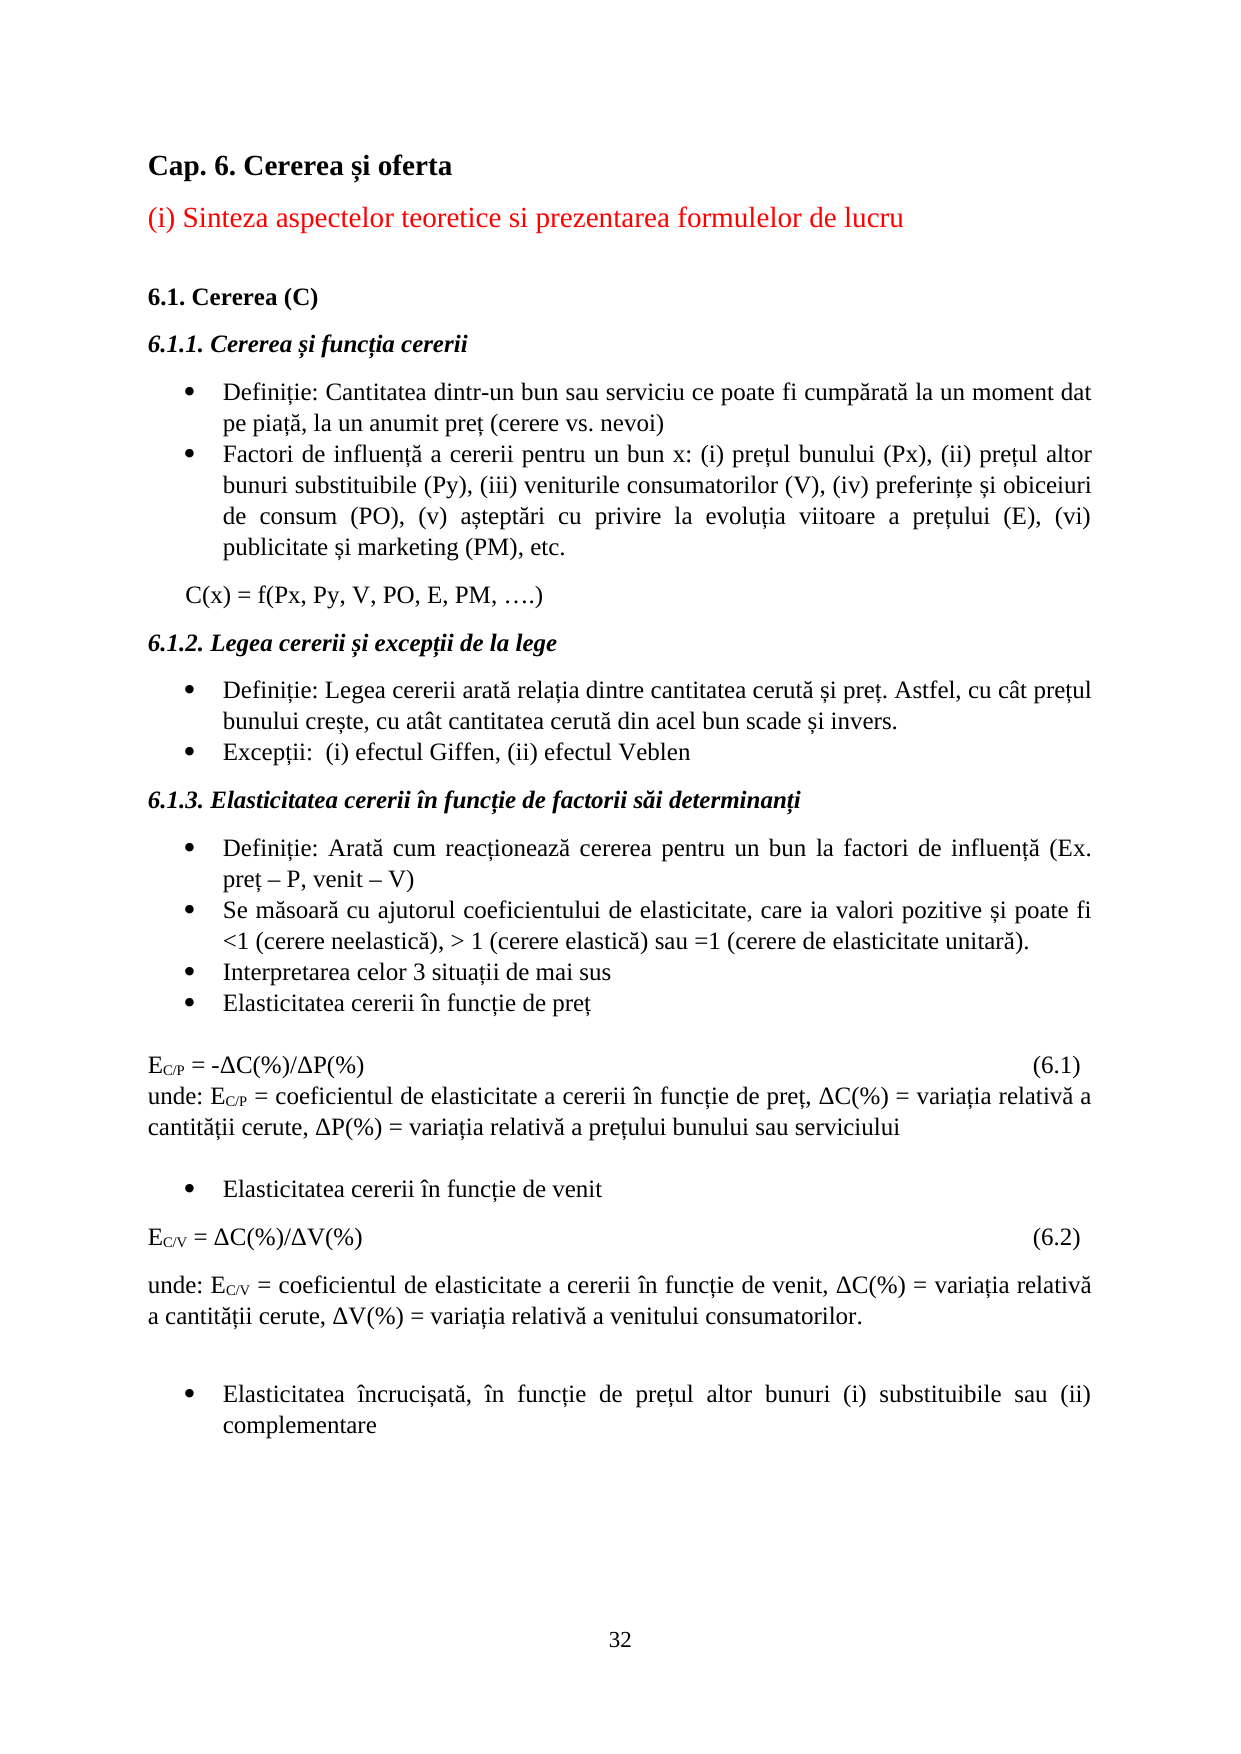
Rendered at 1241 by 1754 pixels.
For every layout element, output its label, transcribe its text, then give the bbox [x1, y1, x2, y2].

text 6.1.2. Legea cererii și excepții de la lege [148, 628, 1093, 656]
text 6.1.1. Cererea și funcția cererii [148, 329, 1093, 358]
text C(x) = f(Px, Py, V, PO, E, PM, ….) [185, 580, 1093, 609]
text Cap. 6. Cererea și oferta [148, 148, 1093, 181]
text EC/V = ΔC(%)/ΔV(%) (6.2) [148, 1222, 1093, 1251]
list Se măsoară cu ajutorul coeficientului de elasticitate, care ia valori pozitive și poate fi <1 (cerere neelastică), > 1 (cerere elastică) sau =1 (cerere de elasticitate unitară). [185, 895, 1093, 955]
list EC/P = -ΔC(%)/ΔP(%) (6.1) [148, 1050, 1093, 1079]
list Factori de influență a cererii pentru un bun x: (i) prețul bunului (Px), (ii) prețul altor bunuri substituibile (Py), (iii) veniturile consumatorilor (V), (iv) preferințe și obiceiuri de consum (PO), (v) așteptări cu privire la evoluția viitoare a prețului (E), (vi) publicitate și marketing (PM), etc. [185, 439, 1093, 561]
list Definiție: Cantitatea dintr-un bun sau serviciu ce poate fi cumpărată la un moment dat pe piață, la un anumit preț (cerere vs. nevoi) [185, 377, 1093, 437]
list Elasticitatea cererii în funcție de venit [185, 1174, 1093, 1203]
text 6.1.3. Elasticitatea cererii în funcție de factorii săi determinanți [148, 785, 1093, 814]
list unde: EC/P = coeficientul de elasticitate a cererii în funcție de preț, ΔC(%) = variația relativă a cantității cerute, ΔP(%) = variația relativă a prețului bunului sau serviciului [148, 1081, 1093, 1141]
text (i) Sinteza aspectelor teoretice si prezentarea formulelor de lucru [148, 200, 1093, 234]
text unde: EC/V = coeficientul de elasticitate a cererii în funcție de venit, ΔC(%) = variația relativă a cantității cerute, ΔV(%) = variația relativă a venitului consumatorilor. [148, 1270, 1093, 1329]
list Elasticitatea cererii în funcție de preț [185, 988, 1093, 1017]
list Elasticitatea încrucișată, în funcție de prețul altor bunuri (i) substituibile sau (ii) complementare [185, 1379, 1093, 1439]
list Interpretarea celor 3 situații de mai sus [185, 957, 1093, 986]
list Definiție: Legea cererii arată relația dintre cantitatea cerută și preț. Astfel, cu cât prețul bunului crește, cu atât cantitatea cerută din acel bun scade și invers. [185, 675, 1093, 735]
text 6.1. Cererea (C) [148, 282, 1093, 310]
list Excepții: (i) efectul Giffen, (ii) efectul Veblen [185, 737, 1093, 766]
list Definiție: Arată cum reacționează cererea pentru un bun la factori de influență (Ex. preț – P, venit – V) [185, 833, 1093, 893]
